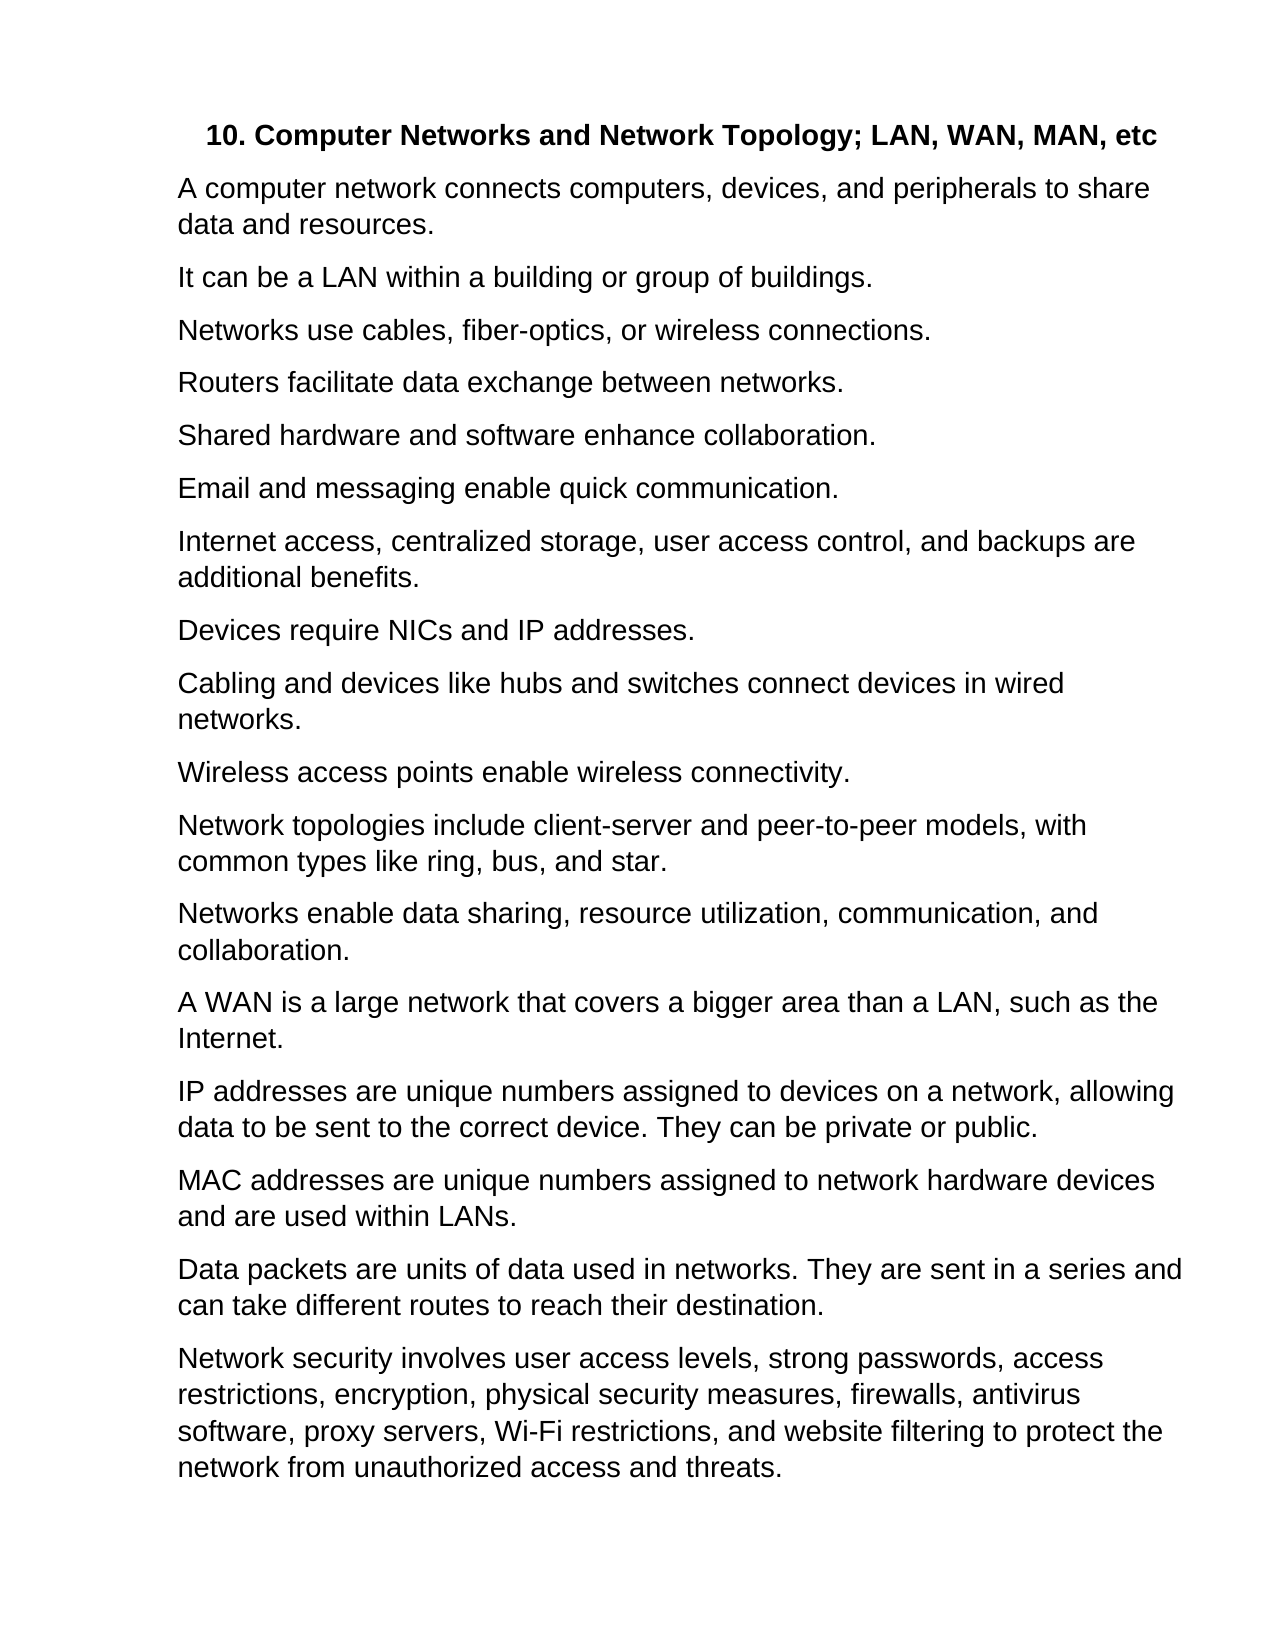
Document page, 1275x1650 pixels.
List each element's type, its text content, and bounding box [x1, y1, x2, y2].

text A WAN is a large network that covers a bigger area than a LAN, such as the Internet. [177, 985, 1186, 1055]
text A computer network connects computers, devices, and peripherals to share data and resources. [177, 171, 1186, 241]
text Routers facilitate data exchange between networks. [177, 366, 1186, 399]
text Cabling and devices like hubs and switches connect devices in wired networks. [177, 666, 1186, 735]
text Network security involves user access levels, strong passwords, access restrictions, encryption, physical security measures, firewalls, antivirus software, proxy servers, Wi-Fi restrictions, and website filtering to protect the network from unauthorized access and threats. [177, 1341, 1186, 1483]
text Network topologies include client-server and peer-to-peer models, with common types like ring, bus, and star. [177, 807, 1186, 877]
text It can be a LAN within a building or group of buildings. [177, 260, 1186, 293]
text Networks enable data sharing, resource utilization, communication, and collaboration. [177, 896, 1186, 966]
text MAC addresses are unique numbers assigned to network hardware devices and are used within LANs. [177, 1163, 1186, 1233]
text Shared hardware and software enhance collaboration. [177, 418, 1186, 452]
text Networks use cables, fiber-optics, or wireless connections. [177, 313, 1186, 346]
text IP addresses are unique numbers assigned to devices on a network, allowing data to be sent to the correct device. They can be private or public. [177, 1074, 1186, 1144]
text Devices require NICs and IP addresses. [177, 613, 1186, 646]
text Email and messaging enable quick communication. [177, 471, 1186, 505]
text Wireless access points enable wireless connectivity. [177, 755, 1186, 788]
text Internet access, centralized storage, user access control, and backups are additional benefits. [177, 524, 1186, 594]
text Data packets are units of data used in networks. They are sent in a series and can take different routes to reach their destination. [177, 1252, 1186, 1322]
text 10. Computer Networks and Network Topology; LAN, WAN, MAN, etc [177, 118, 1186, 152]
